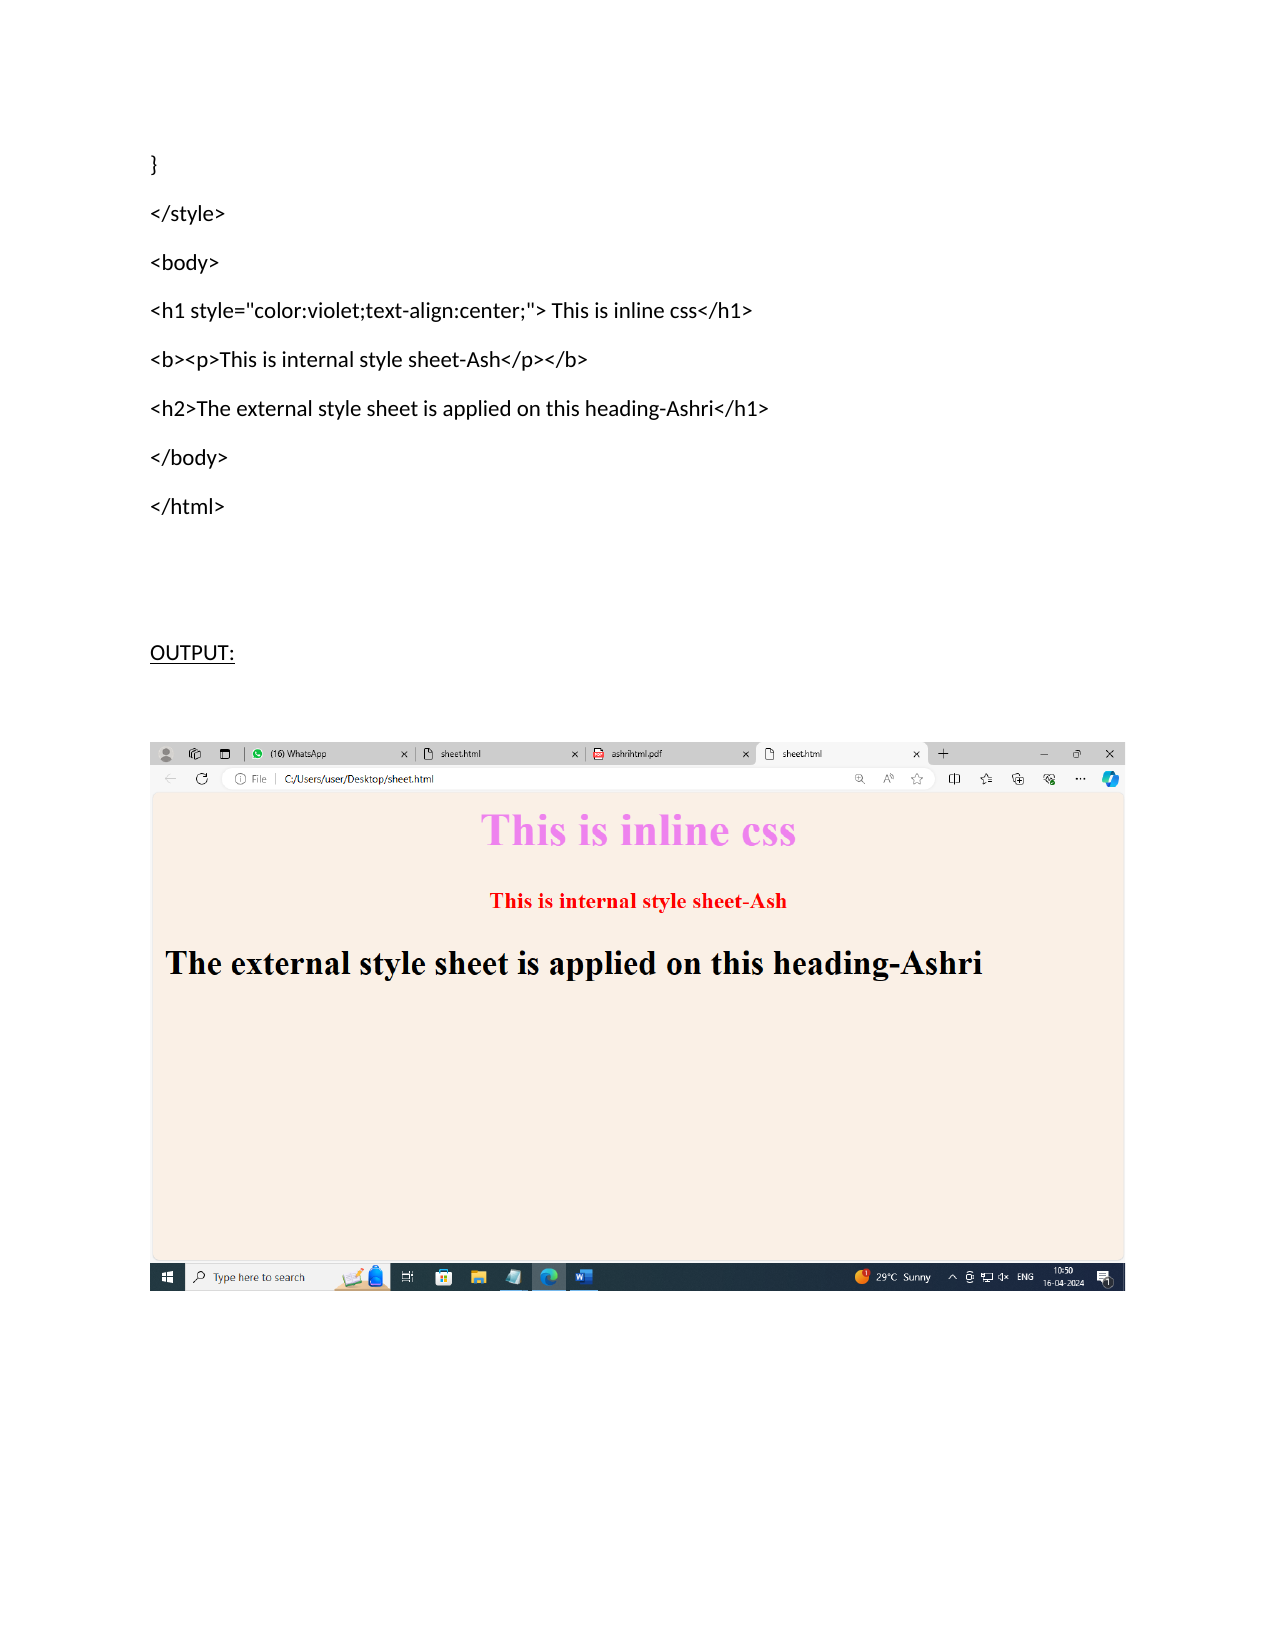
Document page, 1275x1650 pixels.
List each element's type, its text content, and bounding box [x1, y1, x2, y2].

text } [150, 150, 1125, 178]
text <h1 style="color:violet;text-align:center;"> This is inline css</h1> [150, 297, 1125, 324]
text OUTPUT: [150, 638, 1125, 667]
text <b><p>This is internal style sheet-Ash</p></b> [150, 345, 1125, 373]
picture [150, 742, 1125, 1291]
text </html> [150, 492, 1125, 520]
text <h2>The external style sheet is applied on this heading-Ashri</h1> [150, 394, 1125, 422]
text <body> [150, 248, 1125, 276]
text </style> [150, 199, 1125, 227]
text </body> [150, 443, 1125, 471]
